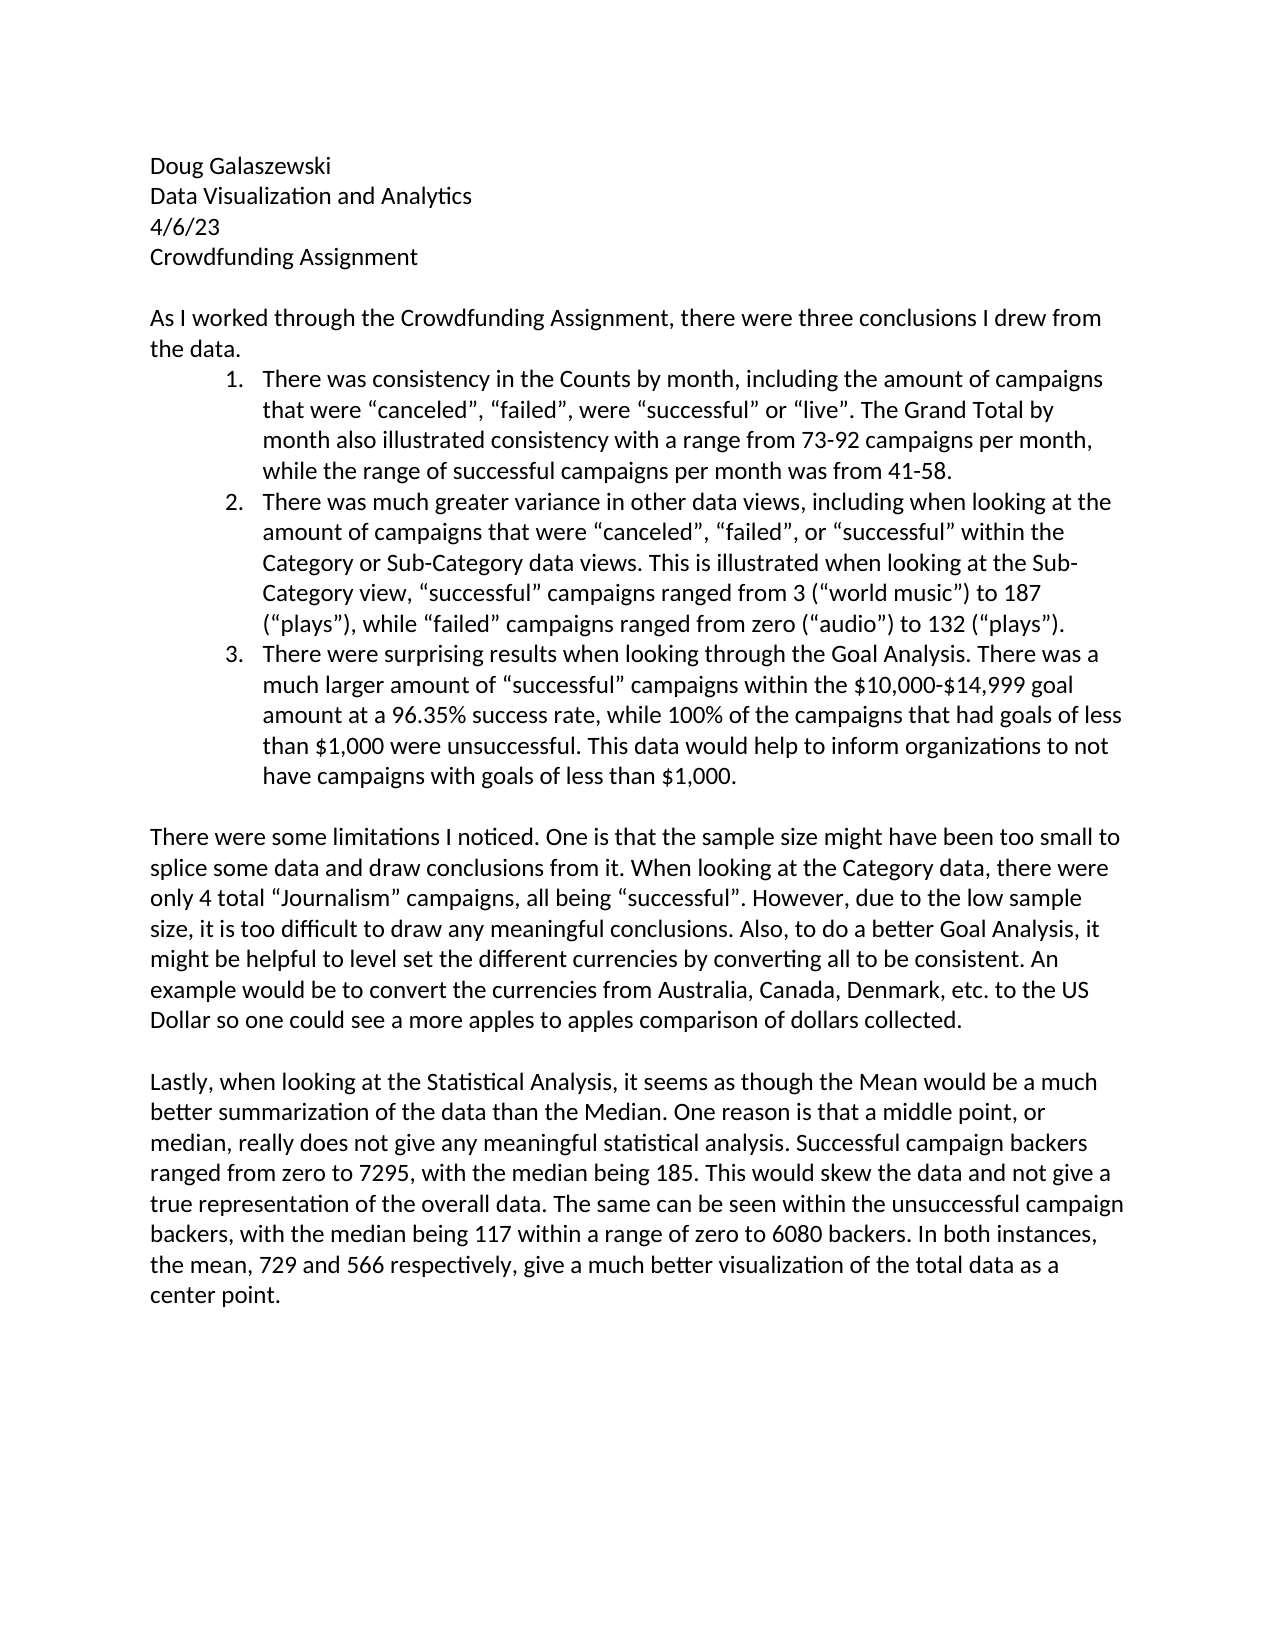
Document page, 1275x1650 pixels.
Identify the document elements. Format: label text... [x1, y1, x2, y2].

text As I worked through the Crowdfunding Assignment, there were three conclusions I drew from the data. [150, 303, 1125, 364]
text Data Visualization and Analytics [150, 181, 1125, 211]
list There was much greater variance in other data views, including when looking at the amount of campaigns that were “canceled”, “failed”, or “successful” within the Category or Sub-Category data views. This is illustrated when looking at the Sub-Category view, “successful” campaigns ranged from 3 (“world music”) to 187 (“plays”), while “failed” campaigns ranged from zero (“audio”) to 132 (“plays”). [225, 486, 1125, 638]
text 4/6/23 [150, 211, 1125, 242]
text Doug Galaszewski [150, 150, 1125, 181]
list There were surprising results when looking through the Goal Analysis. There was a much larger amount of “successful” campaigns within the $10,000-$14,999 goal amount at a 96.35% success rate, while 100% of the campaigns that had goals of less than $1,000 were unsuccessful. This data would help to inform organizations to not have campaigns with goals of less than $1,000. [225, 638, 1125, 791]
text Lastly, when looking at the Statistical Analysis, it seems as though the Mean would be a much better summarization of the data than the Median. One reason is that a middle point, or median, really does not give any meaningful statistical analysis. Successful campaign backers ranged from zero to 7295, with the median being 185. This would skew the data and not give a true representation of the overall data. The same can be seen within the unsuccessful campaign backers, with the median being 117 within a range of zero to 6080 backers. In both instances, the mean, 729 and 566 respectively, give a much better visualization of the total data as a center point. [150, 1066, 1125, 1310]
text Crowdfunding Assignment [150, 242, 1125, 272]
list There was consistency in the Counts by month, including the amount of campaigns that were “canceled”, “failed”, were “successful” or “live”. The Grand Total by month also illustrated consistency with a range from 73-92 campaigns per month, while the range of successful campaigns per month was from 41-58. [225, 364, 1125, 486]
text There were some limitations I noticed. One is that the sample size might have been too small to splice some data and draw conclusions from it. When looking at the Category data, there were only 4 total “Journalism” campaigns, all being “successful”. However, due to the low sample size, it is too difficult to draw any meaningful conclusions. Also, to do a better Goal Analysis, it might be helpful to level set the different currencies by converting all to be consistent. An example would be to convert the currencies from Australia, Canada, Denmark, etc. to the US Dollar so one could see a more apples to apples comparison of dollars collected. [150, 821, 1125, 1035]
